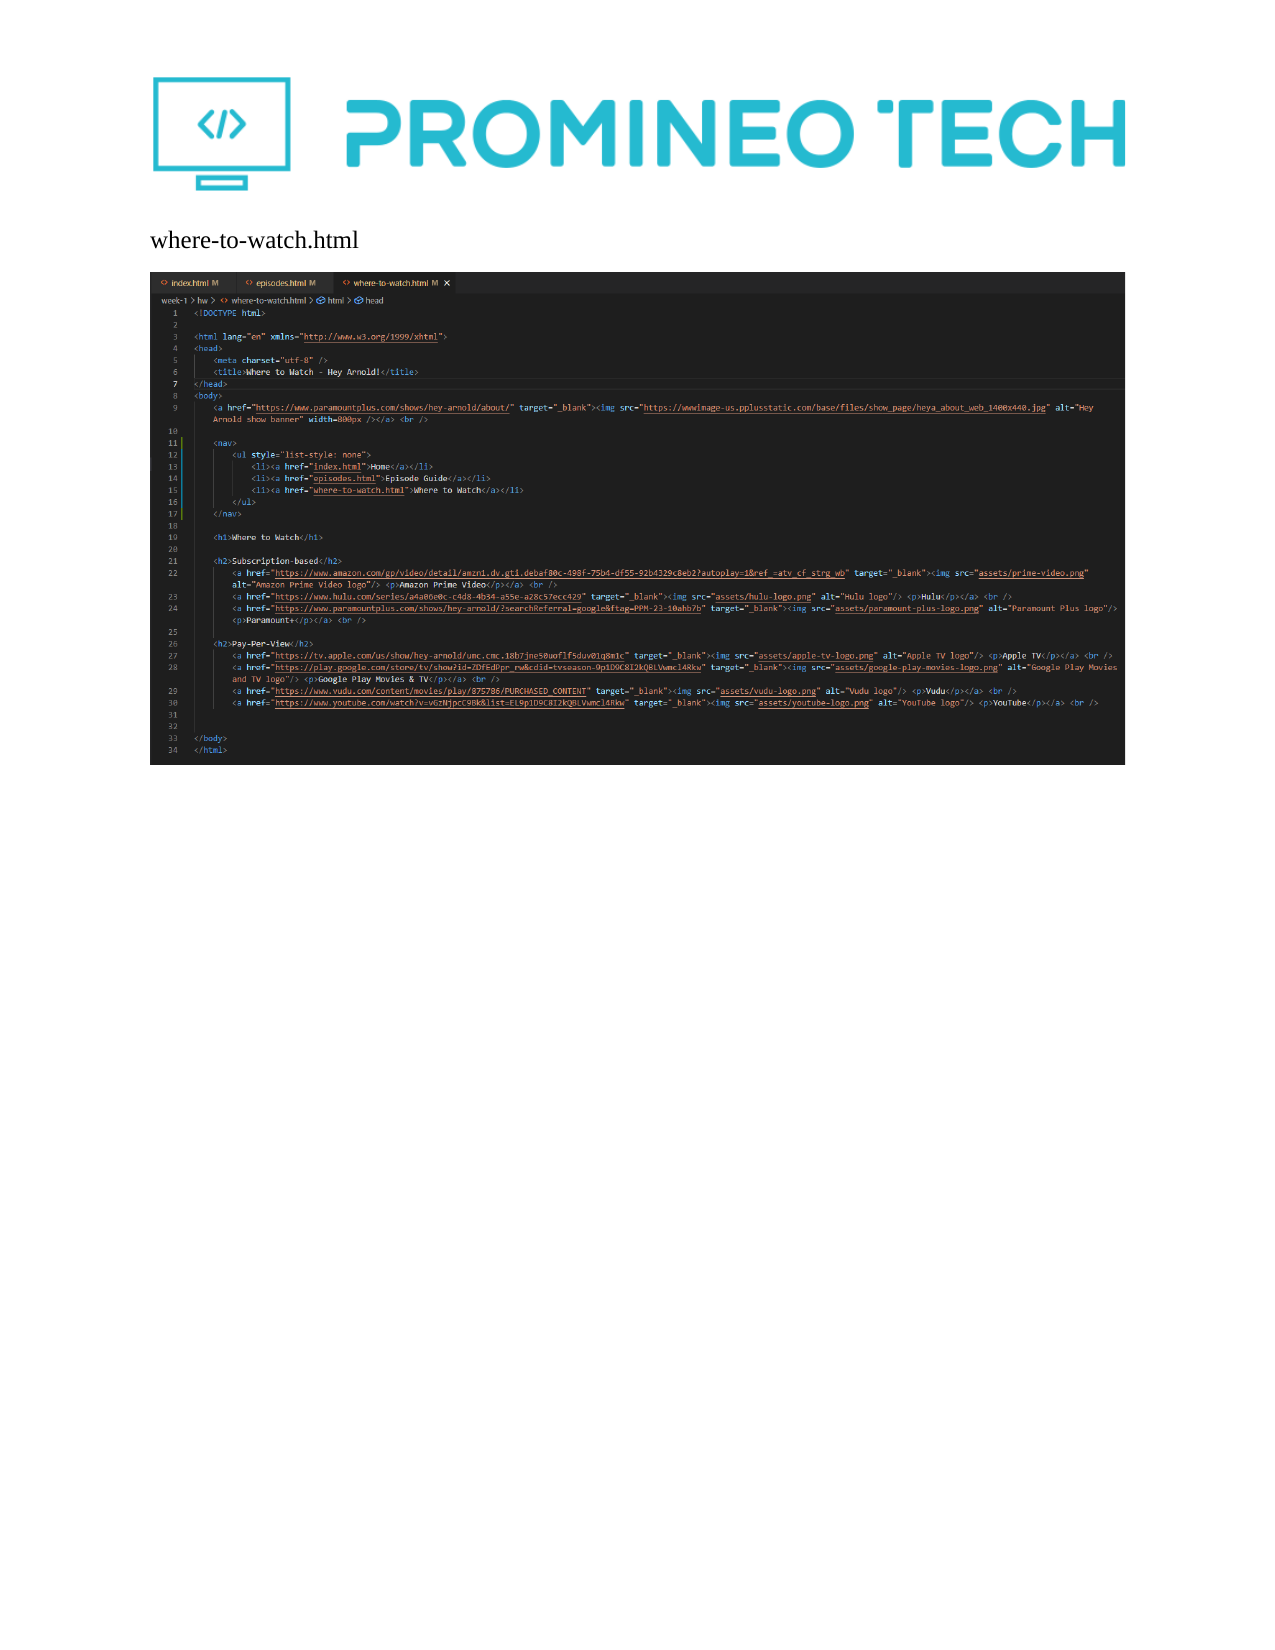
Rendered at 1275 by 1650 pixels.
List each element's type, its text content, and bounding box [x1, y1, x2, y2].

text where-to-watch.html [150, 194, 1125, 253]
picture [150, 75, 1125, 194]
picture [150, 272, 1125, 765]
